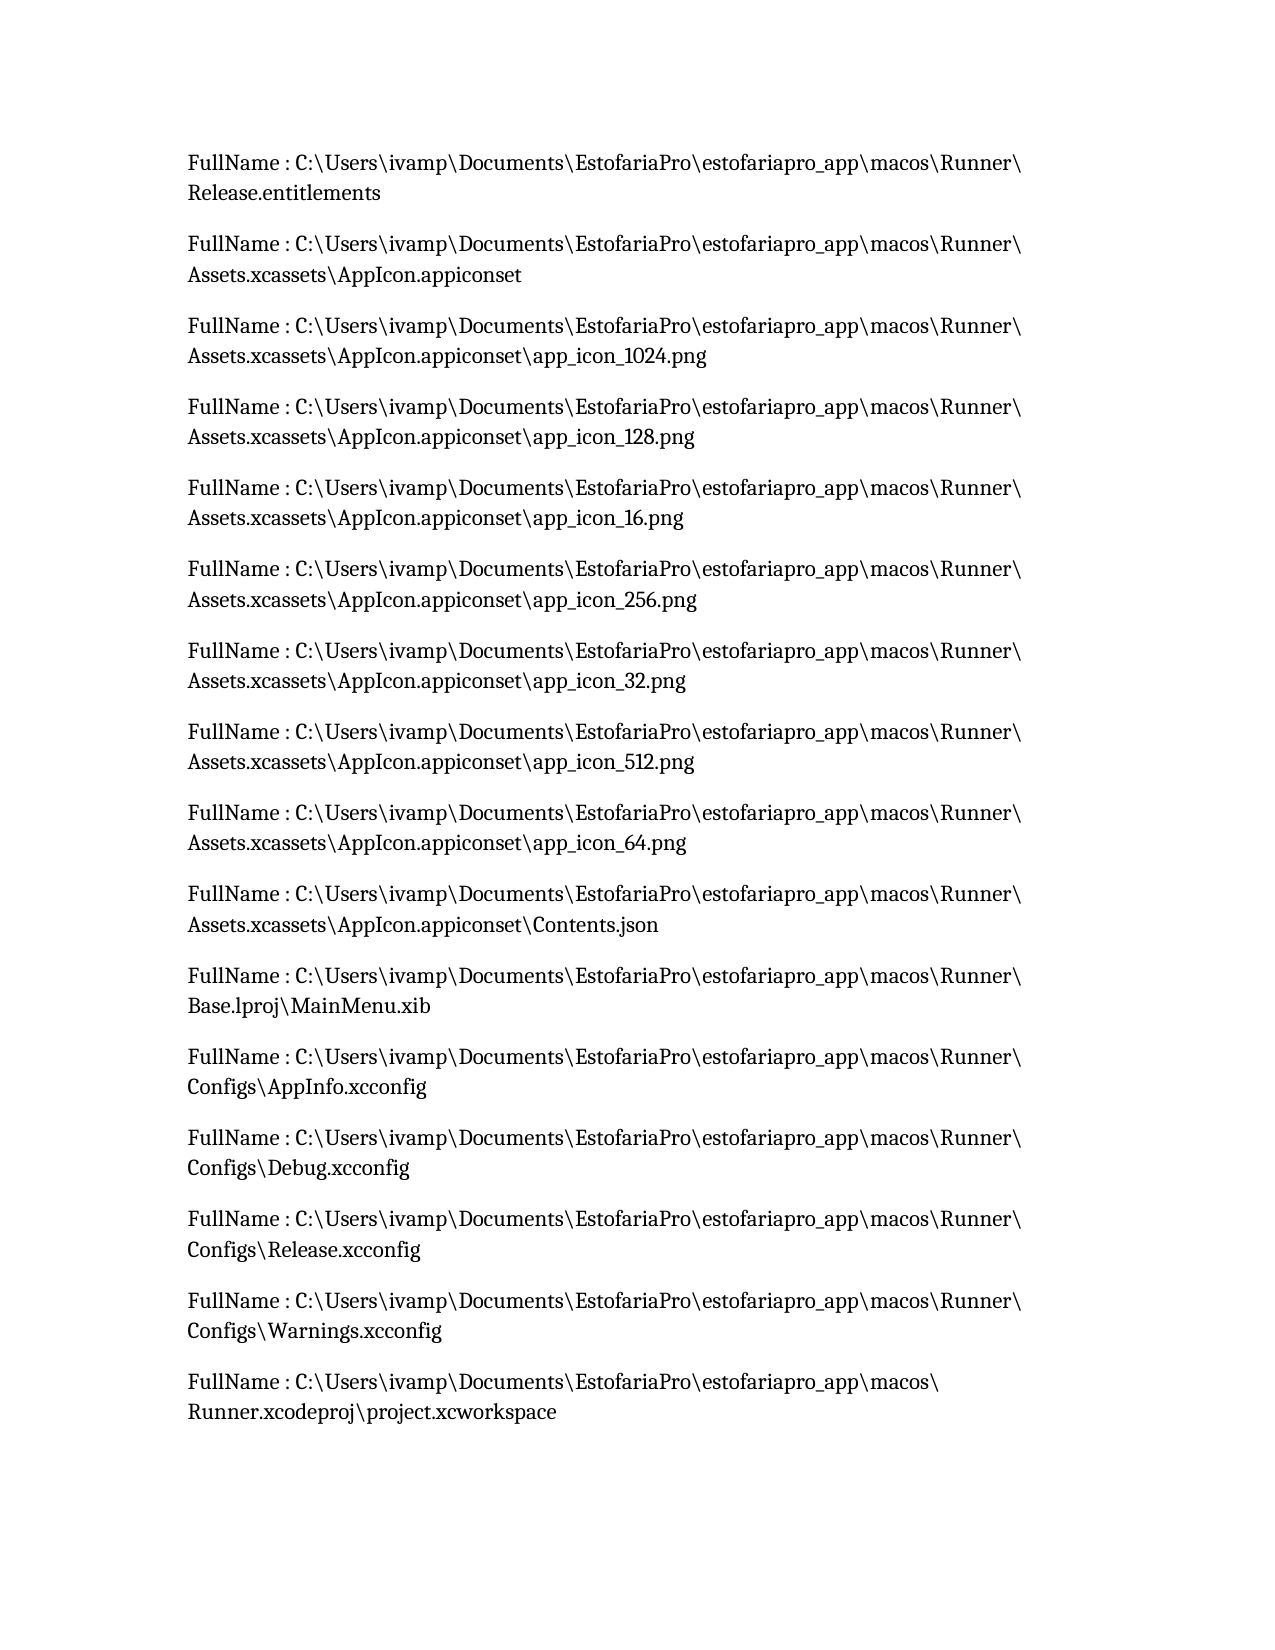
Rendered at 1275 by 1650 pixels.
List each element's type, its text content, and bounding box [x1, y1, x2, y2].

text FullName : C:\Users\ivamp\Documents\EstofariaPro\estofariapro_app\macos\Runner\Assets.xcassets\AppIcon.appiconset\app_icon_128.png [187, 394, 1087, 450]
text FullName : C:\Users\ivamp\Documents\EstofariaPro\estofariapro_app\macos\Runner\Assets.xcassets\AppIcon.appiconset\app_icon_64.png [187, 800, 1087, 857]
text FullName : C:\Users\ivamp\Documents\EstofariaPro\estofariapro_app\macos\Runner\Assets.xcassets\AppIcon.appiconset\Contents.json [187, 881, 1087, 938]
text FullName : C:\Users\ivamp\Documents\EstofariaPro\estofariapro_app\macos\Runner\Assets.xcassets\AppIcon.appiconset\app_icon_256.png [187, 556, 1087, 613]
text FullName : C:\Users\ivamp\Documents\EstofariaPro\estofariapro_app\macos\Runner\Assets.xcassets\AppIcon.appiconset\app_icon_1024.png [187, 312, 1087, 369]
text FullName : C:\Users\ivamp\Documents\EstofariaPro\estofariapro_app\macos\Runner\Base.lproj\MainMenu.xib [187, 962, 1087, 1019]
text FullName : C:\Users\ivamp\Documents\EstofariaPro\estofariapro_app\macos\Runner\Configs\Release.xcconfig [187, 1206, 1087, 1263]
text FullName : C:\Users\ivamp\Documents\EstofariaPro\estofariapro_app\macos\Runner.xcodeproj\project.xcworkspace [187, 1369, 1087, 1425]
text FullName : C:\Users\ivamp\Documents\EstofariaPro\estofariapro_app\macos\Runner\Configs\Debug.xcconfig [187, 1125, 1087, 1182]
text FullName : C:\Users\ivamp\Documents\EstofariaPro\estofariapro_app\macos\Runner\Assets.xcassets\AppIcon.appiconset\app_icon_512.png [187, 719, 1087, 775]
text FullName : C:\Users\ivamp\Documents\EstofariaPro\estofariapro_app\macos\Runner\Assets.xcassets\AppIcon.appiconset\app_icon_32.png [187, 637, 1087, 694]
text FullName : C:\Users\ivamp\Documents\EstofariaPro\estofariapro_app\macos\Runner\Release.entitlements [187, 150, 1087, 207]
text FullName : C:\Users\ivamp\Documents\EstofariaPro\estofariapro_app\macos\Runner\Assets.xcassets\AppIcon.appiconset [187, 231, 1087, 288]
text FullName : C:\Users\ivamp\Documents\EstofariaPro\estofariapro_app\macos\Runner\Assets.xcassets\AppIcon.appiconset\app_icon_16.png [187, 475, 1087, 532]
text FullName : C:\Users\ivamp\Documents\EstofariaPro\estofariapro_app\macos\Runner\Configs\AppInfo.xcconfig [187, 1044, 1087, 1100]
text FullName : C:\Users\ivamp\Documents\EstofariaPro\estofariapro_app\macos\Runner\Configs\Warnings.xcconfig [187, 1287, 1087, 1344]
